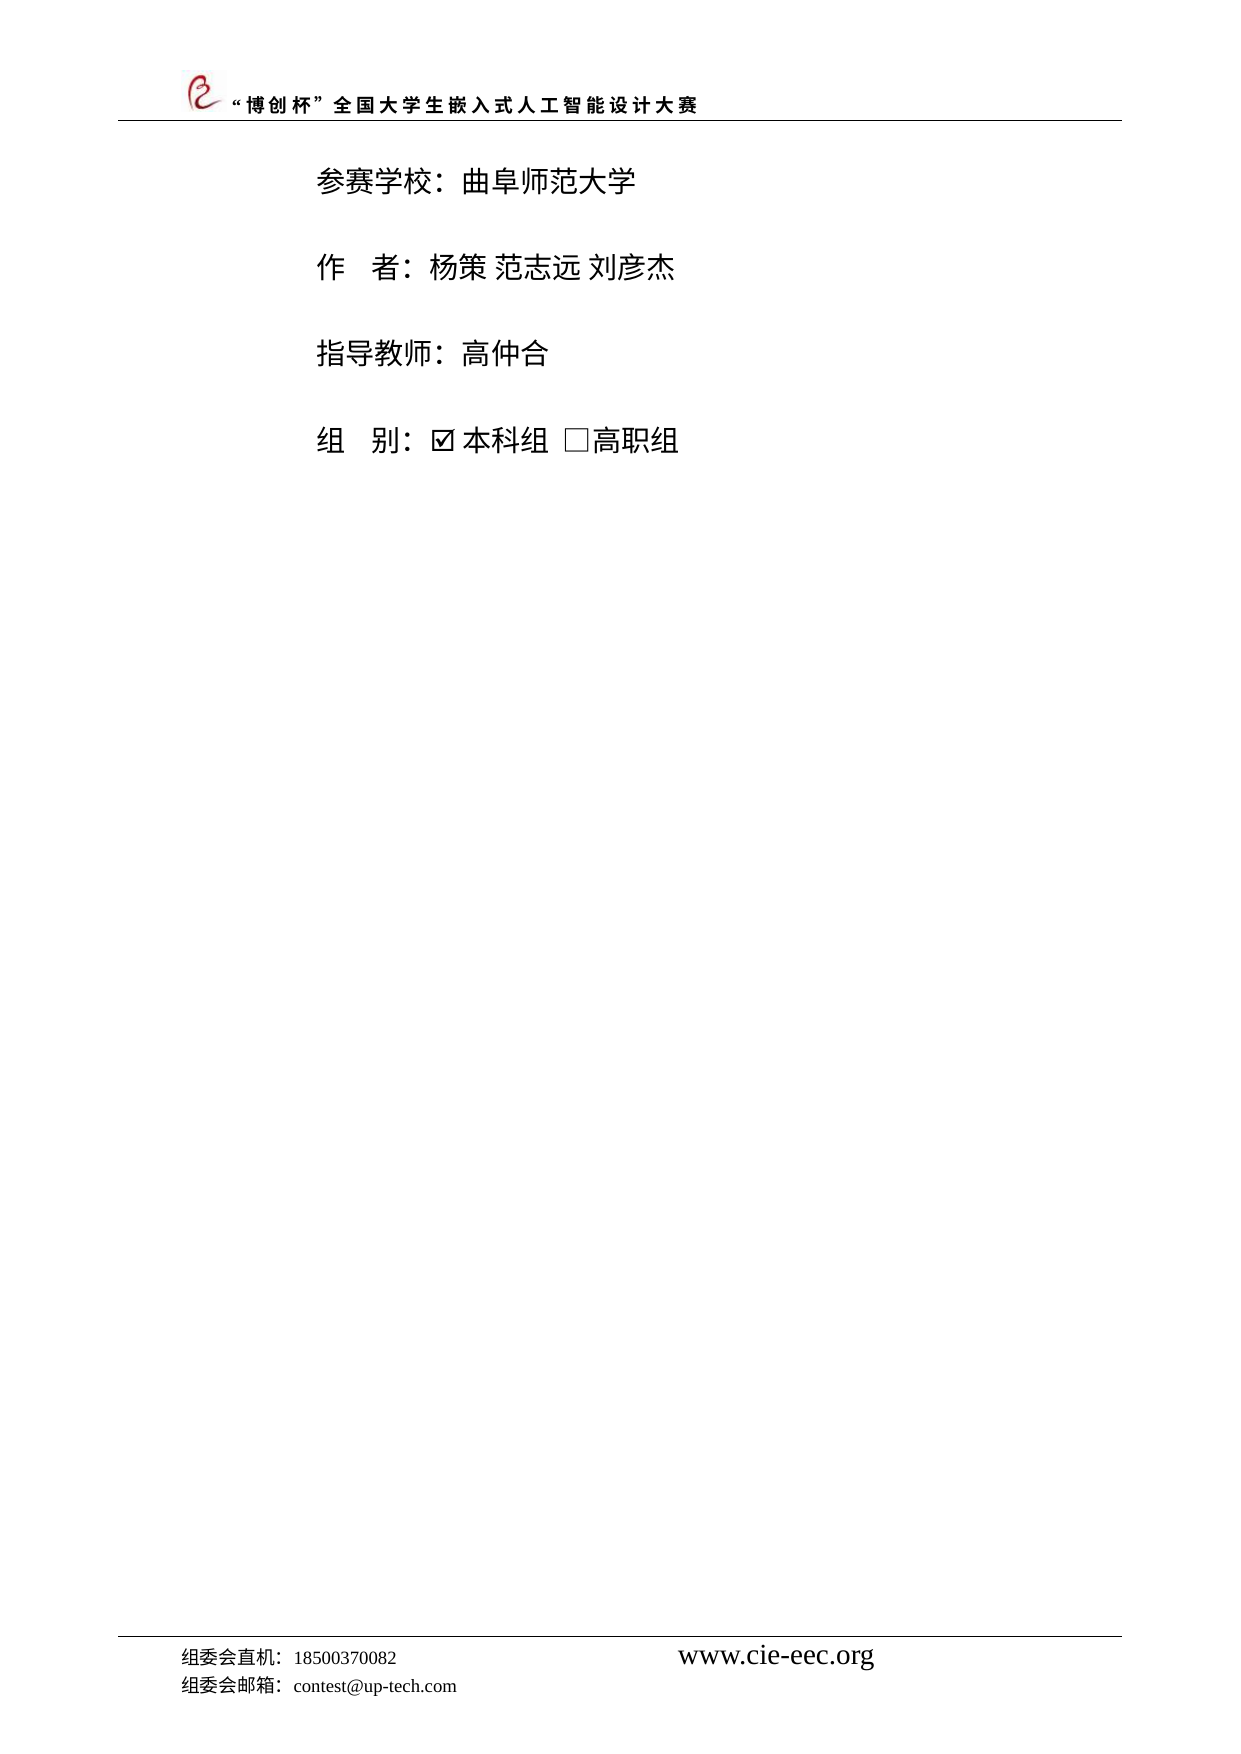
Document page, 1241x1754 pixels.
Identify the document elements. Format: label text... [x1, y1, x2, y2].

text 参赛学校：曲阜师范大学 [118, 147, 1122, 212]
text 作 者：杨策 范志远 刘彦杰 [118, 233, 1122, 298]
text 指导教师：高仲合 [118, 319, 1122, 384]
picture [180, 70, 227, 112]
text 组 别：本科组 □高职组 [118, 406, 1122, 471]
